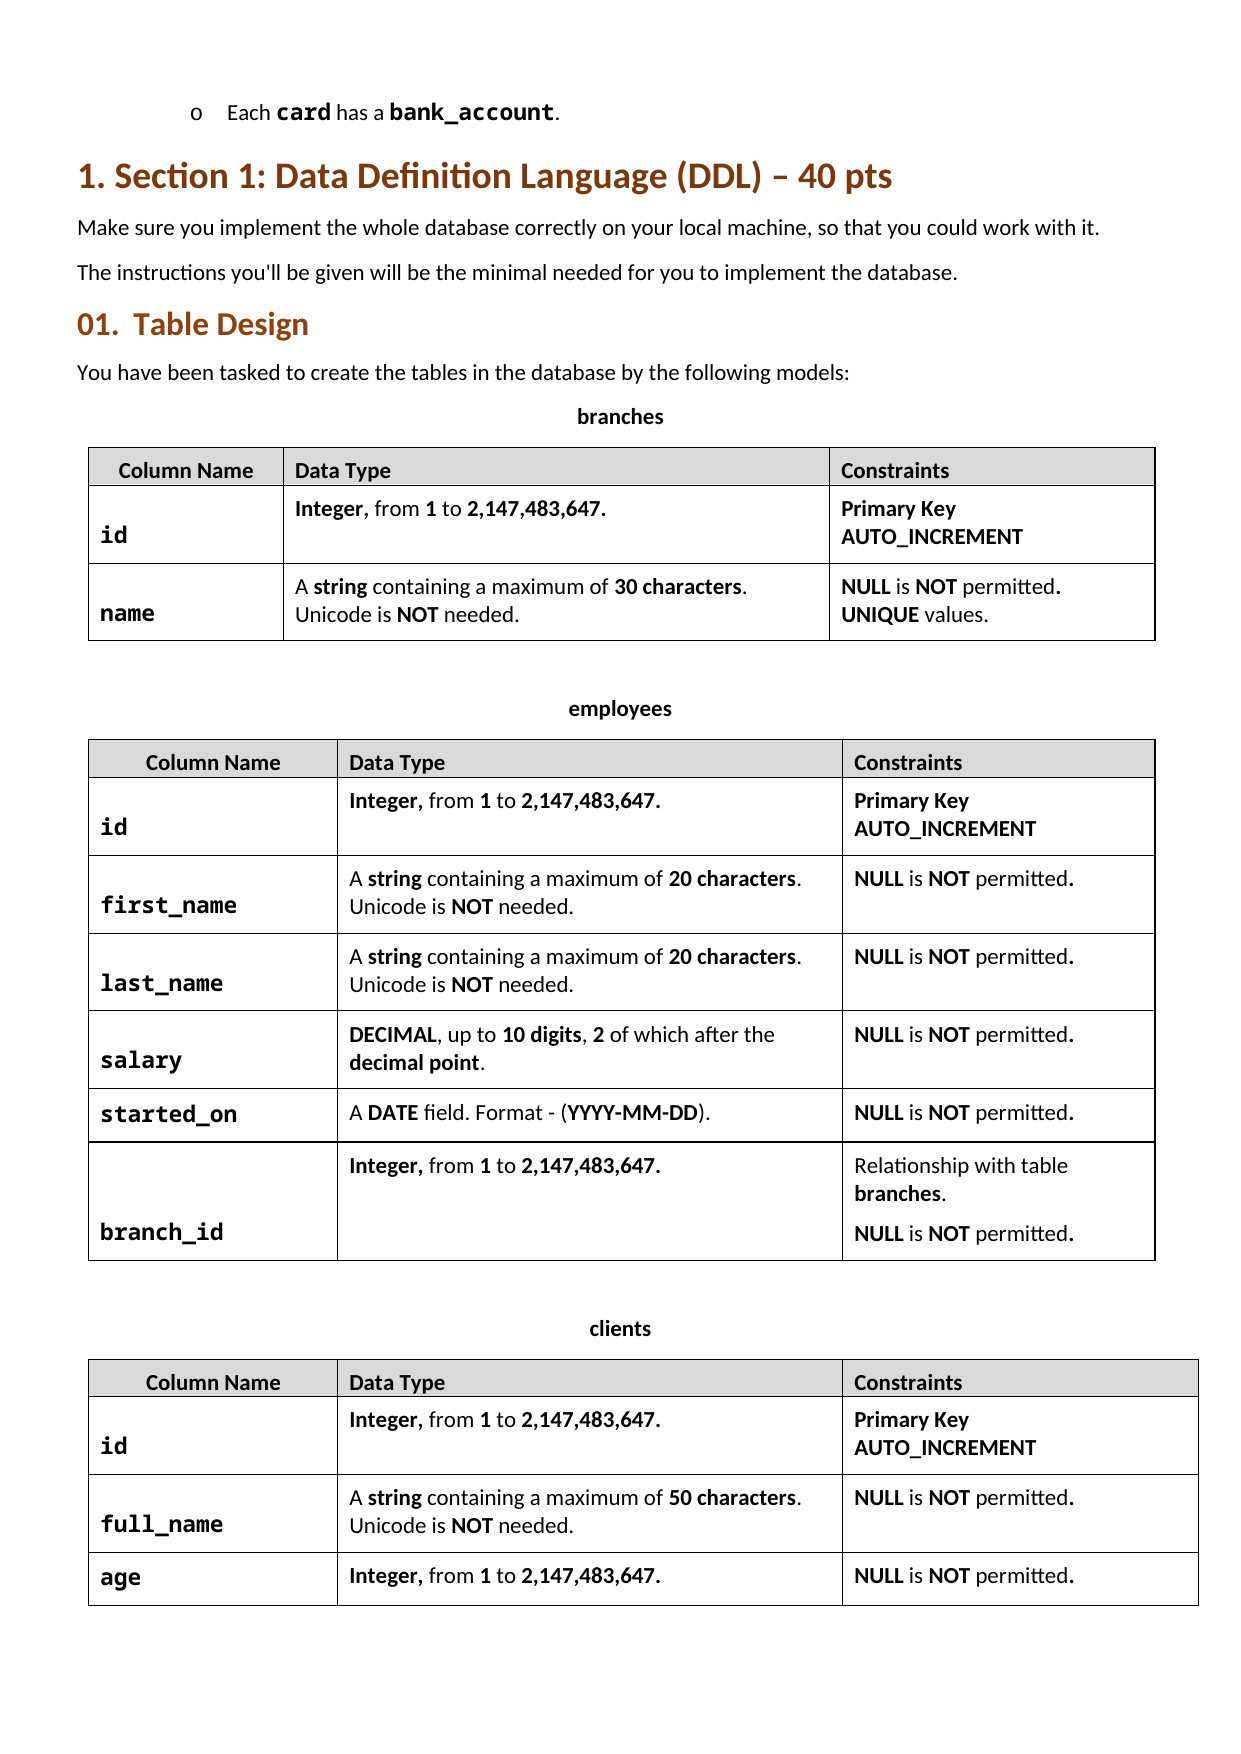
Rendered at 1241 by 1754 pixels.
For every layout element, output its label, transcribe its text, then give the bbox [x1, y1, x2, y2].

table_cell NULL is NOT permitted. UNIQUE values. [830, 564, 1154, 640]
text Make sure you implement the whole database correctly on your local machine, so that you could work with it. [77, 213, 1163, 241]
text branches [77, 402, 1163, 431]
table_cell DECIMAL, up to 10 digits, 2 of which after the decimal point. [338, 1011, 842, 1088]
table_cell NULL is NOT permitted. [843, 934, 1154, 1010]
table_cell branch_id [89, 1143, 337, 1260]
table_cell A DATE field. Format - (YYYY-MM-DD). [338, 1089, 842, 1141]
table_header Data Type [284, 448, 829, 484]
table_cell A string containing a maximum of 30 characters. Unicode is NOT needed. [284, 564, 829, 640]
table_cell started_on [89, 1089, 337, 1141]
table_header Data Type [338, 740, 842, 777]
table_cell A string containing a maximum of 50 characters. Unicode is NOT needed. [338, 1475, 842, 1552]
table_cell Primary Key AUTO_INCREMENT [843, 778, 1154, 854]
table_cell full_name [89, 1475, 337, 1552]
table_cell Integer, from 1 to 2,147,483,647. [338, 1397, 842, 1474]
table_header Constraints [830, 448, 1154, 484]
table_cell Primary Key AUTO_INCREMENT [843, 1397, 1198, 1474]
text employees [77, 694, 1163, 722]
table_cell id [89, 486, 283, 562]
table_header Constraints [843, 1360, 1198, 1396]
text The instructions you'll be given will be the minimal needed for you to implement the database. [77, 258, 1163, 286]
table_cell id [89, 1397, 337, 1474]
table_cell NULL is NOT permitted. [843, 1553, 1198, 1605]
table_cell Integer, from 1 to 2,147,483,647. [338, 1553, 842, 1605]
subtitle Table Design [77, 303, 1163, 343]
table_cell last_name [89, 934, 337, 1010]
table_cell NULL is NOT permitted. [843, 1011, 1154, 1088]
table_cell A string containing a maximum of 20 characters. Unicode is NOT needed. [338, 856, 842, 932]
table_header Column Name [89, 740, 337, 777]
table_cell NULL is NOT permitted. [843, 1089, 1154, 1141]
table_cell first_name [89, 856, 337, 932]
table_header Column Name [89, 448, 283, 484]
table_cell A string containing a maximum of 20 characters. Unicode is NOT needed. [338, 934, 842, 1010]
table_cell NULL is NOT permitted. [843, 1475, 1198, 1552]
table_cell Integer, from 1 to 2,147,483,647. [338, 778, 842, 854]
table_header Data Type [338, 1360, 842, 1396]
table_cell Primary Key AUTO_INCREMENT [830, 486, 1154, 562]
table_cell age [89, 1553, 337, 1605]
text You have been tasked to create the tables in the database by the following models: [77, 358, 1163, 386]
table_cell id [89, 778, 337, 854]
table_cell Relationship with table branches. NULL is NOT permitted. [843, 1143, 1154, 1260]
table_header Column Name [89, 1360, 337, 1396]
table_cell NULL is NOT permitted. [843, 856, 1154, 932]
subtitle Section 1: Data Definition Language (DDL) – 40 pts [77, 152, 1163, 198]
table_cell salary [89, 1011, 337, 1088]
table_header Constraints [843, 740, 1154, 777]
text clients [77, 1314, 1163, 1342]
list Each card has a bank_account. [189, 95, 1163, 127]
table_cell Integer, from 1 to 2,147,483,647. [284, 486, 829, 562]
table_cell name [89, 564, 283, 640]
table_cell Integer, from 1 to 2,147,483,647. [338, 1143, 842, 1260]
